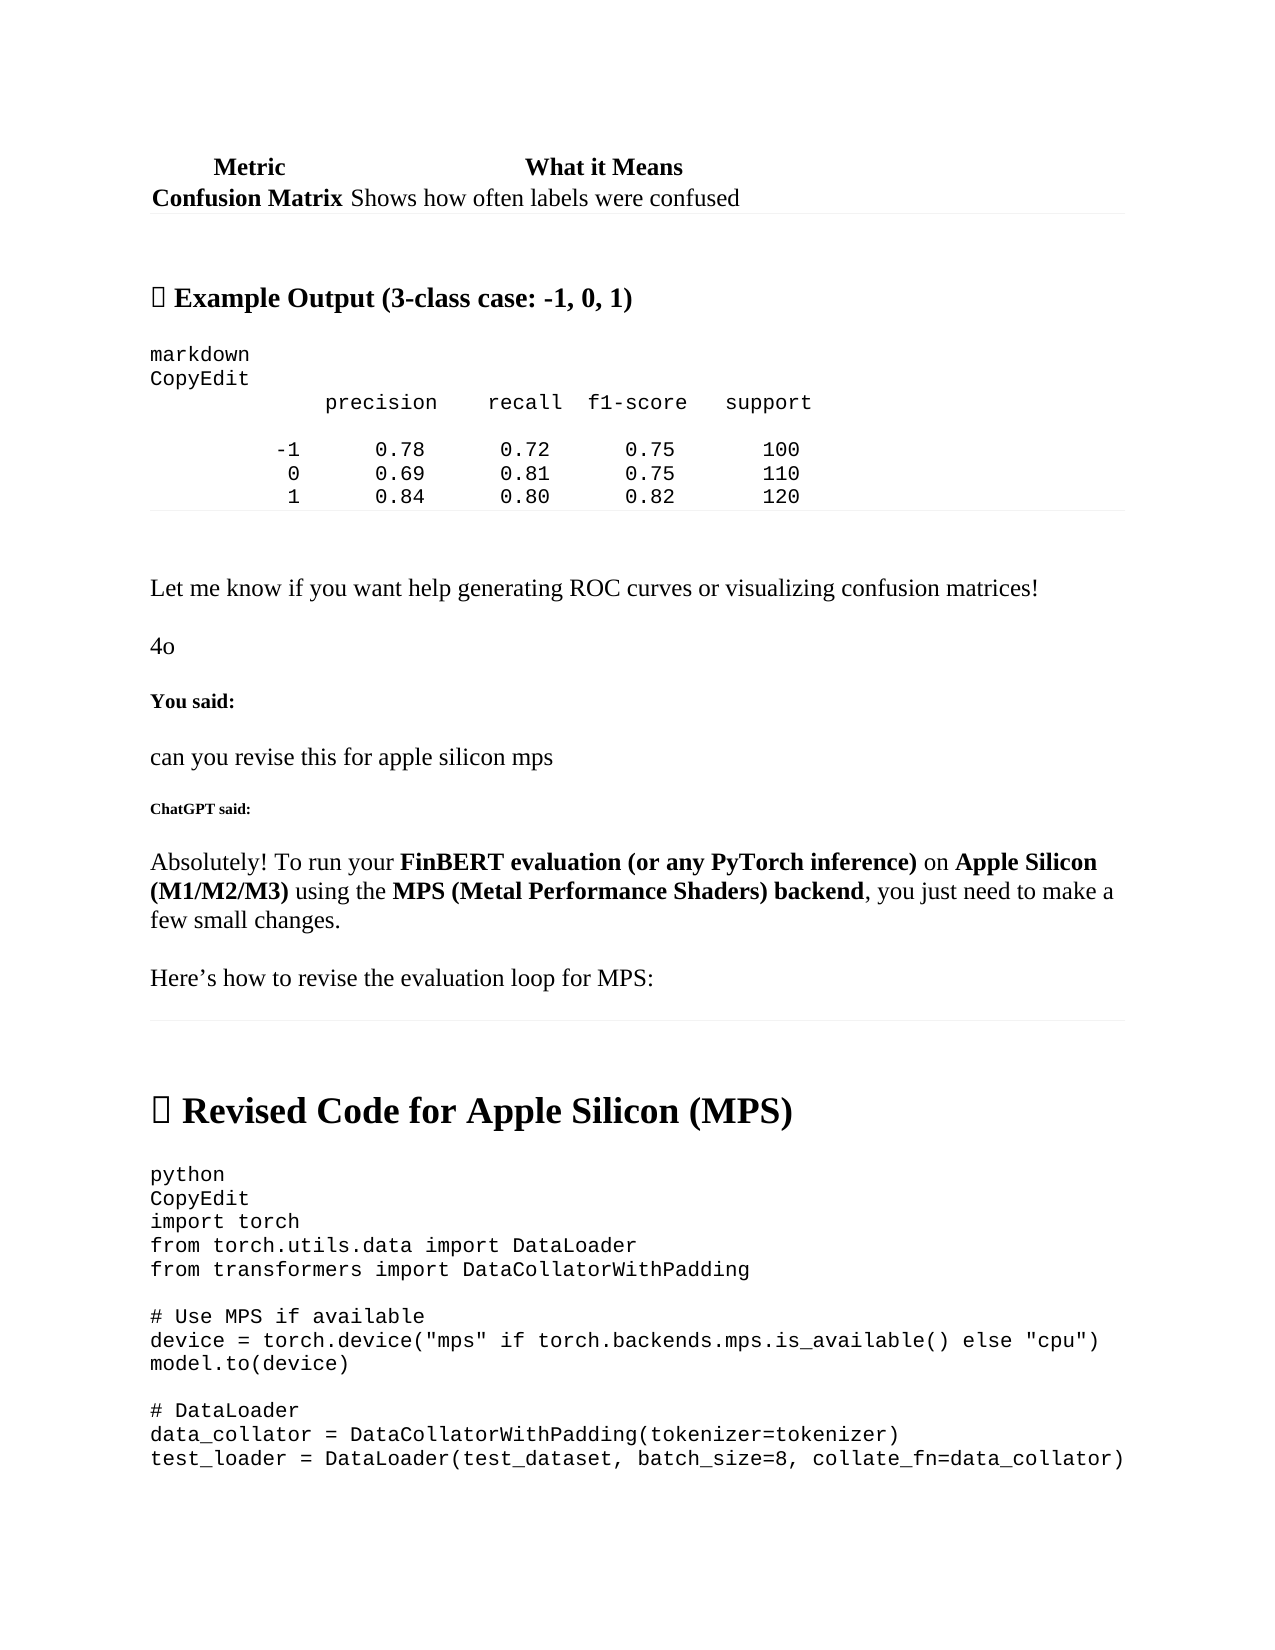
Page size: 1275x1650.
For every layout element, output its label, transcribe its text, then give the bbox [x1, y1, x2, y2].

text precision recall f1-score support [150, 392, 1125, 415]
text device = torch.device("mps" if torch.backends.mps.is_available() else "cpu") [150, 1329, 1125, 1353]
text can you revise this for apple silicon mps [150, 742, 1125, 771]
text 0 0.69 0.81 0.75 110 [150, 463, 1125, 486]
text You said: [150, 689, 1125, 713]
text 🧠 Example Output (3-class case: -1, 0, 1) [150, 277, 1125, 315]
text -1 0.78 0.72 0.75 100 [150, 439, 1125, 463]
text model.to(device) [150, 1353, 1125, 1377]
text from transformers import DataCollatorWithPadding [150, 1259, 1125, 1282]
text # DataLoader [150, 1401, 1125, 1424]
text data_collator = DataCollatorWithPadding(tokenizer=tokenizer) [150, 1424, 1125, 1448]
text # Use MPS if available [150, 1306, 1125, 1329]
text ✅ Revised Code for Apple Silicon (MPS) [150, 1084, 1125, 1135]
text python [150, 1164, 1125, 1188]
text ChatGPT said: [150, 800, 1125, 818]
table_header What it Means [349, 150, 858, 182]
text Here’s how to revise the evaluation loop for MPS: [150, 963, 1125, 991]
text 1 0.84 0.80 0.82 120 [150, 486, 1125, 510]
text CopyEdit [150, 368, 1125, 392]
table_cell Confusion Matrix [150, 182, 349, 213]
table_header Metric [150, 150, 349, 182]
table_cell Shows how often labels were confused [349, 182, 858, 213]
text import torch [150, 1211, 1125, 1235]
text from torch.utils.data import DataLoader [150, 1235, 1125, 1259]
text CopyEdit [150, 1188, 1125, 1211]
text 4o [150, 631, 1125, 660]
text markdown [150, 344, 1125, 368]
text Let me know if you want help generating ROC curves or visualizing confusion matrices! [150, 573, 1125, 602]
text test_loader = DataLoader(test_dataset, batch_size=8, collate_fn=data_collator) [150, 1448, 1125, 1471]
text Absolutely! To run your FinBERT evaluation (or any PyTorch inference) on Apple Silicon (M1/M2/M3) using the MPS (Metal Performance Shaders) backend, you just need to make a few small changes. [150, 847, 1125, 933]
